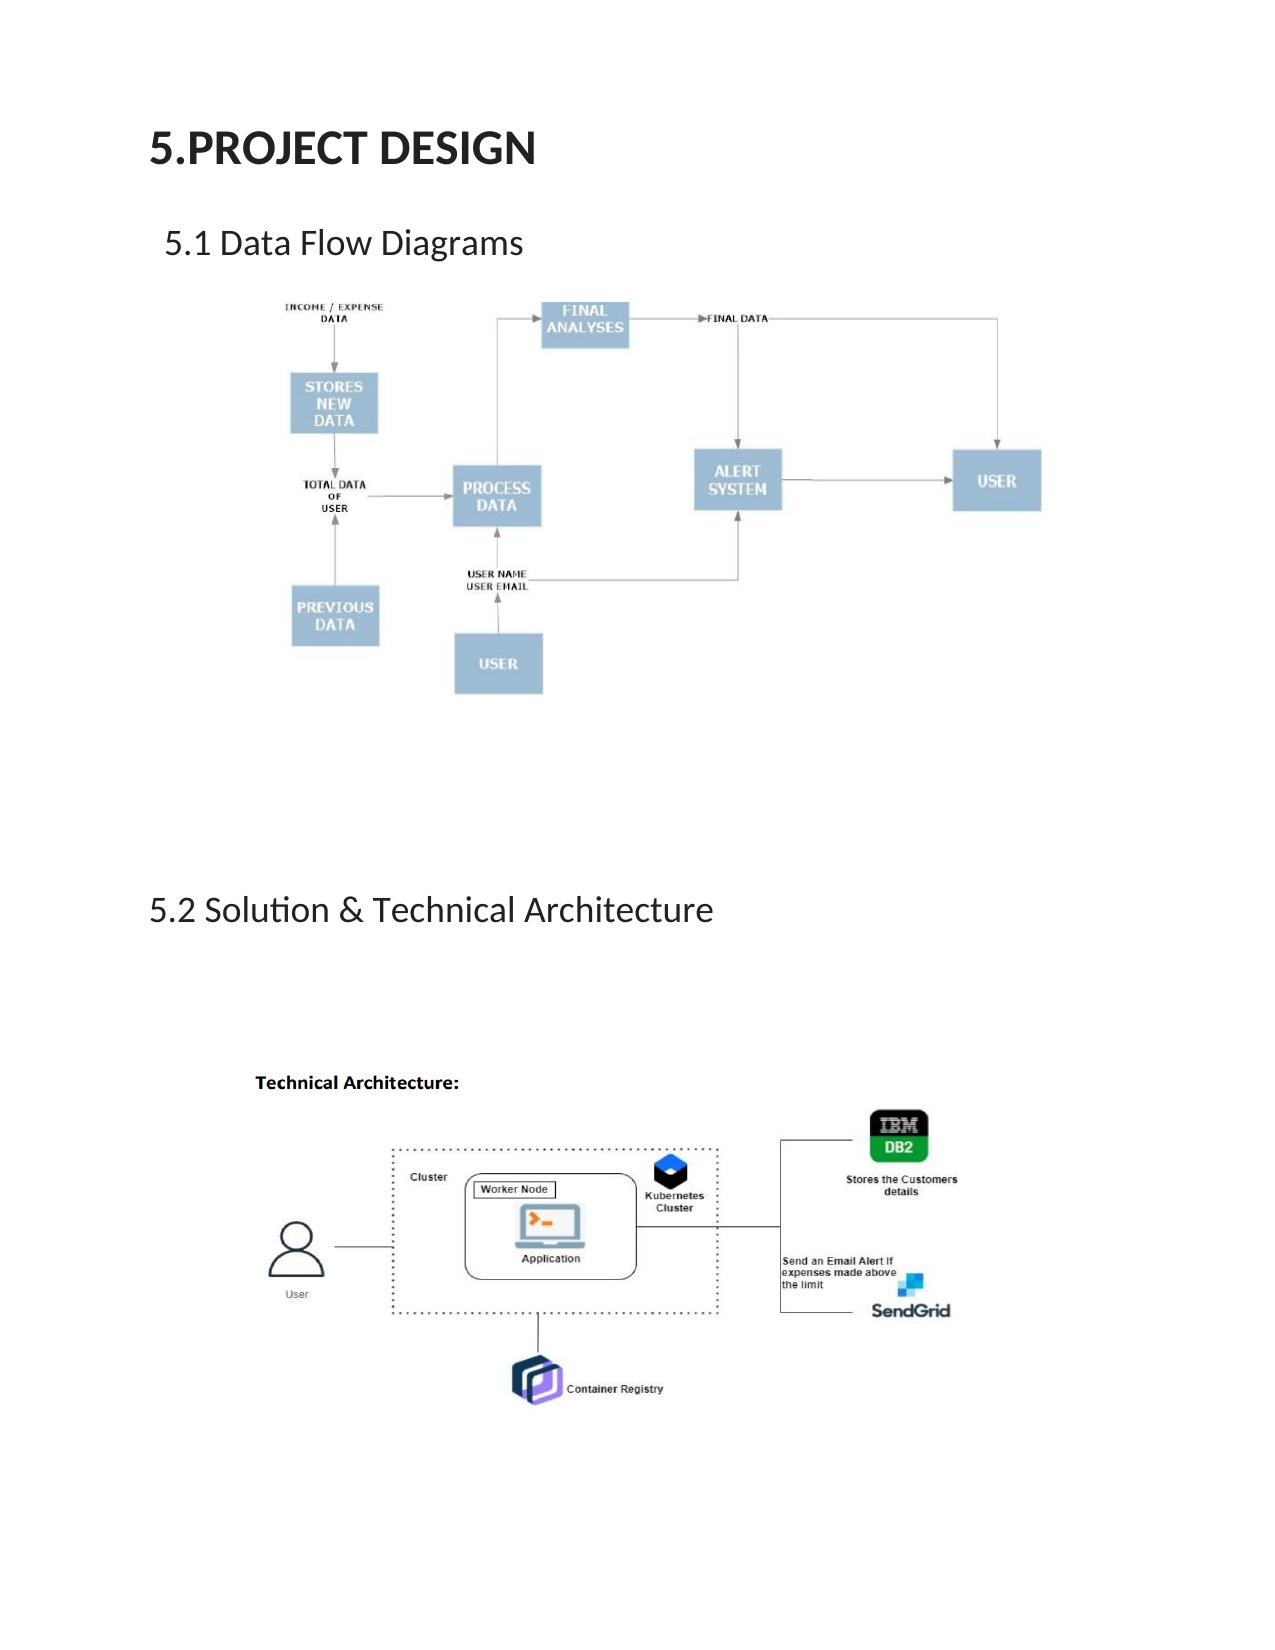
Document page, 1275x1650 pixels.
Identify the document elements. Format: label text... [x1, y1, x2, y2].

text 5.2 Solution & Technical Architecture [148, 886, 1245, 931]
picture [161, 1030, 1065, 1527]
picture [150, 302, 1224, 771]
text 5.1 Data Flow Diagrams [148, 219, 1245, 265]
subtitle 5.PROJECT DESIGN [148, 116, 1245, 177]
